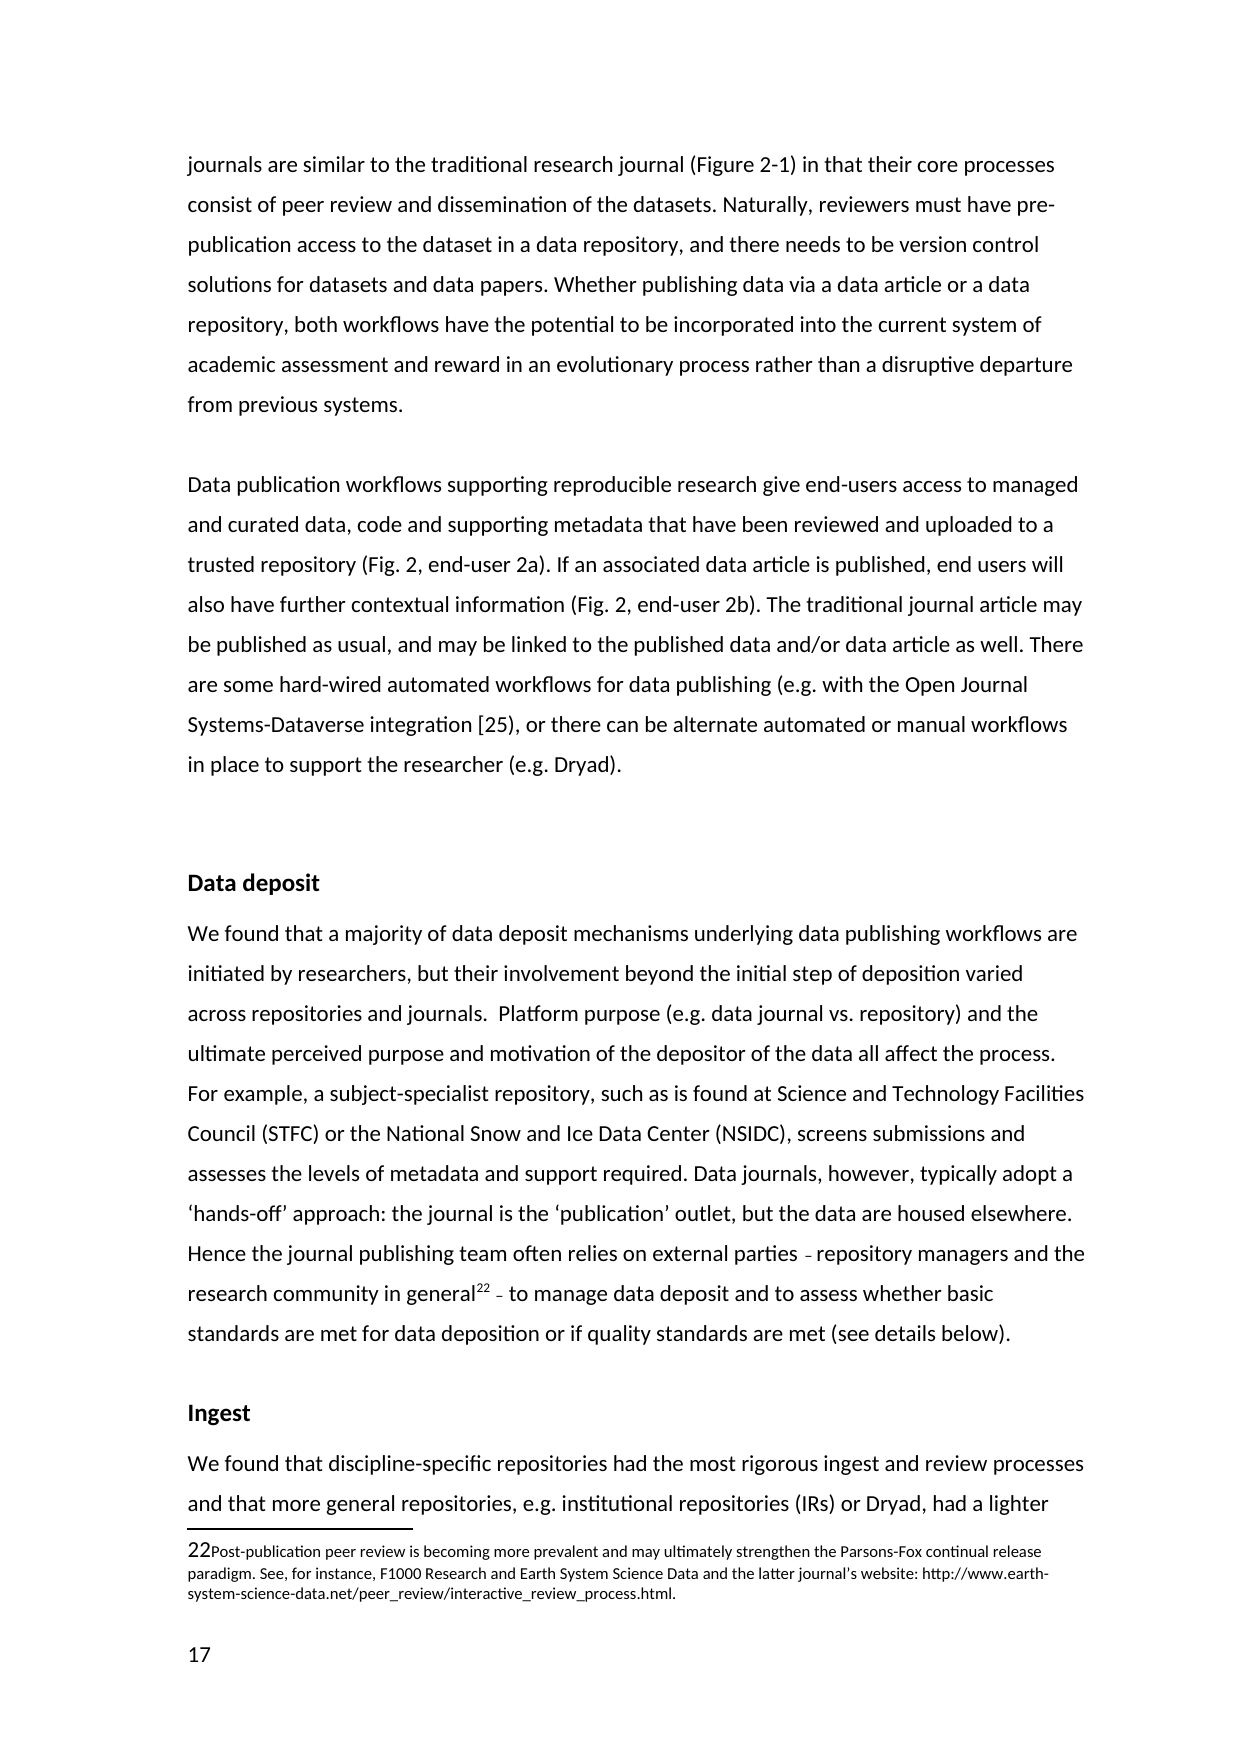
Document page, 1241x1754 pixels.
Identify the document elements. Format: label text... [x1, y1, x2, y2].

text We found that a majority of data deposit mechanisms underlying data publishing workflows are initiated by researchers, but their involvement beyond the initial step of deposition varied across repositories and journals. Platform purpose (e.g. data journal vs. repository) and the ultimate perceived purpose and motivation of the depositor of the data all affect the process. For example, a subject-specialist repository, such as is found at Science and Technology Facilities Council (STFC) or the National Snow and Ice Data Center (NSIDC), screens submissions and assesses the levels of metadata and support required. Data journals, however, typically adopt a ‘hands-off’ approach: the journal is the ‘publication’ outlet, but the data are housed elsewhere. Hence the journal publishing team often relies on external parties – repository managers and the research community in general – to manage data deposit and to assess whether basic standards are met for data deposition or if quality standards are met (see details below). [187, 919, 1087, 1347]
subtitle Data deposit [187, 867, 1087, 898]
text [187, 1449, 1087, 1517]
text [187, 150, 1087, 418]
text Data publication workflows supporting reproducible research give end-users access to managed and curated data, code and supporting metadata that have been reviewed and uploaded to a trusted repository (Fig. 2, end-user 2a). If an associated data article is published, end users will also have further contextual information (Fig. 2, end-user 2b). The traditional journal article may be published as usual, and may be linked to the published data and/or data article as well. There are some hard-wired automated workflows for data publishing (e.g. with the Open Journal Systems-Dataverse integration [25), or there can be alternate automated or manual workflows in place to support the researcher (e.g. Dryad). [187, 470, 1087, 778]
subtitle Ingest [187, 1397, 1087, 1427]
